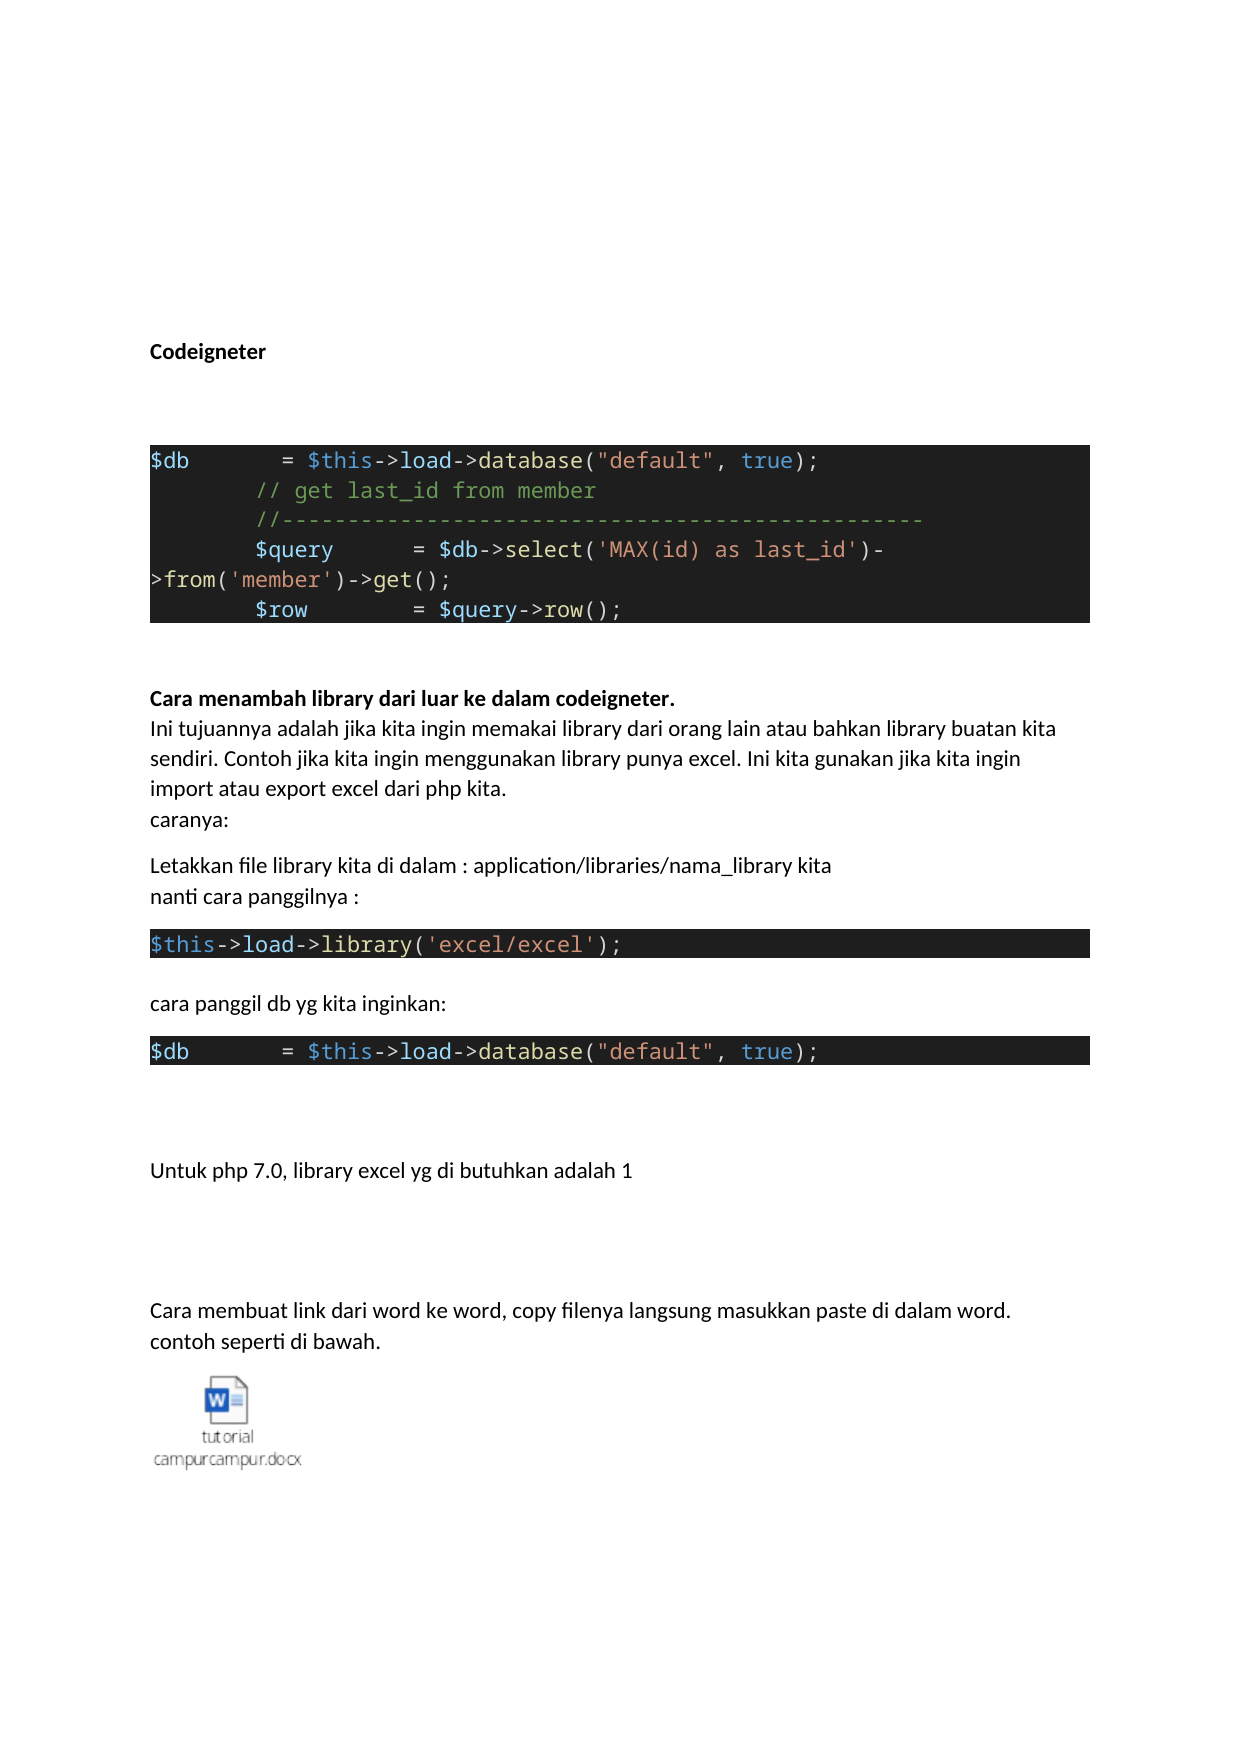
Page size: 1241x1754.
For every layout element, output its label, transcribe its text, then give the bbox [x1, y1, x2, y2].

text $db = $this->load->database("default", true); [150, 445, 1090, 474]
text $db = $this->load->database("default", true); [150, 1036, 1090, 1065]
text Untuk php 7.0, library excel yg di butuhkan adalah 1 [150, 1065, 1090, 1184]
text Cara menambah library dari luar ke dalam codeigneter. Ini tujuannya adalah jika kita ingin memakai library dari orang lain atau bahkan library buatan kita sendiri. Contoh jika kita ingin menggunakan library punya excel. Ini kita gunakan jika kita ingin import atau export excel dari php kita. caranya: [150, 623, 1090, 833]
text cara panggil db yg kita inginkan: [150, 958, 1090, 1017]
text Codeigneter [150, 337, 1090, 426]
text Cara membuat link dari word ke word, copy filenya langsung masukkan paste di dalam word. contoh seperti di bawah. [150, 1297, 1090, 1355]
text // get last_id from member [150, 474, 1090, 504]
text //------------------------------------------------- [150, 504, 1090, 534]
text $query = $db->select('MAX(id) as last_id')->from('member')->get(); [150, 534, 1090, 594]
text Letakkan file library kita di dalam : application/libraries/nama_library kita nanti cara panggilnya : [150, 852, 1090, 910]
text $row = $query->row(); [150, 594, 1090, 623]
text $this->load->library('excel/excel'); [150, 929, 1090, 958]
